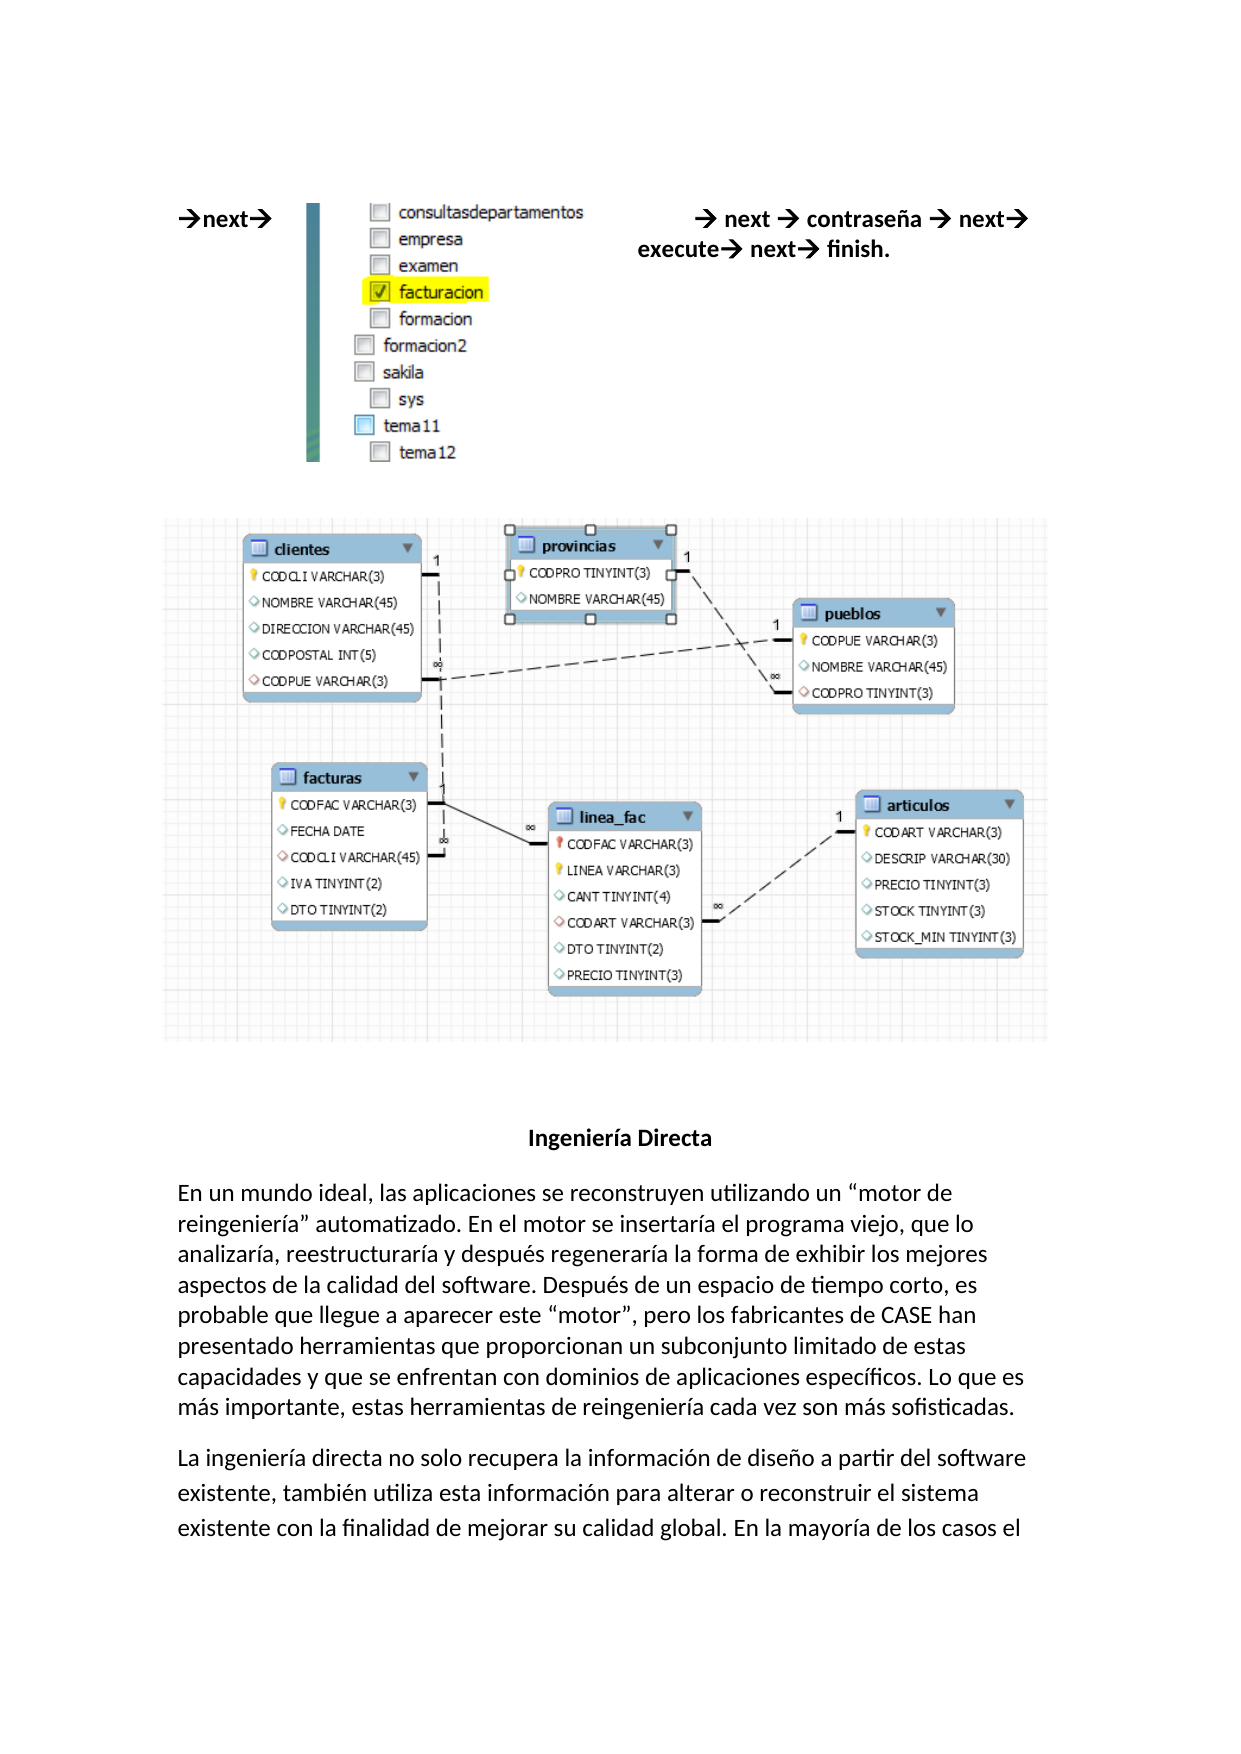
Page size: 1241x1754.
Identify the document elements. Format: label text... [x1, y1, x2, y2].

text next next contraseña next execute next finish. [619, 203, 1063, 264]
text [177, 1442, 1063, 1543]
text next next contraseña next execute next finish. [177, 203, 306, 264]
text Ingeniería Directa [177, 1122, 1063, 1152]
picture [162, 518, 1049, 1042]
text En un mundo ideal, las aplicaciones se reconstruyen utilizando un “motor de reingeniería” automatizado. En el motor se insertaría el programa viejo, que lo analizaría, reestructuraría y después regeneraría la forma de exhibir los mejores aspectos de la calidad del software. Después de un espacio de tiempo corto, es probable que llegue a aparecer este “motor”, pero los fabricantes de CASE han presentado herramientas que proporcionan un subconjunto limitado de estas capacidades y que se enfrentan con dominios de aplicaciones específicos. Lo que es más importante, estas herramientas de reingeniería cada vez son más sofisticadas. [177, 1177, 1063, 1422]
picture [306, 203, 619, 462]
